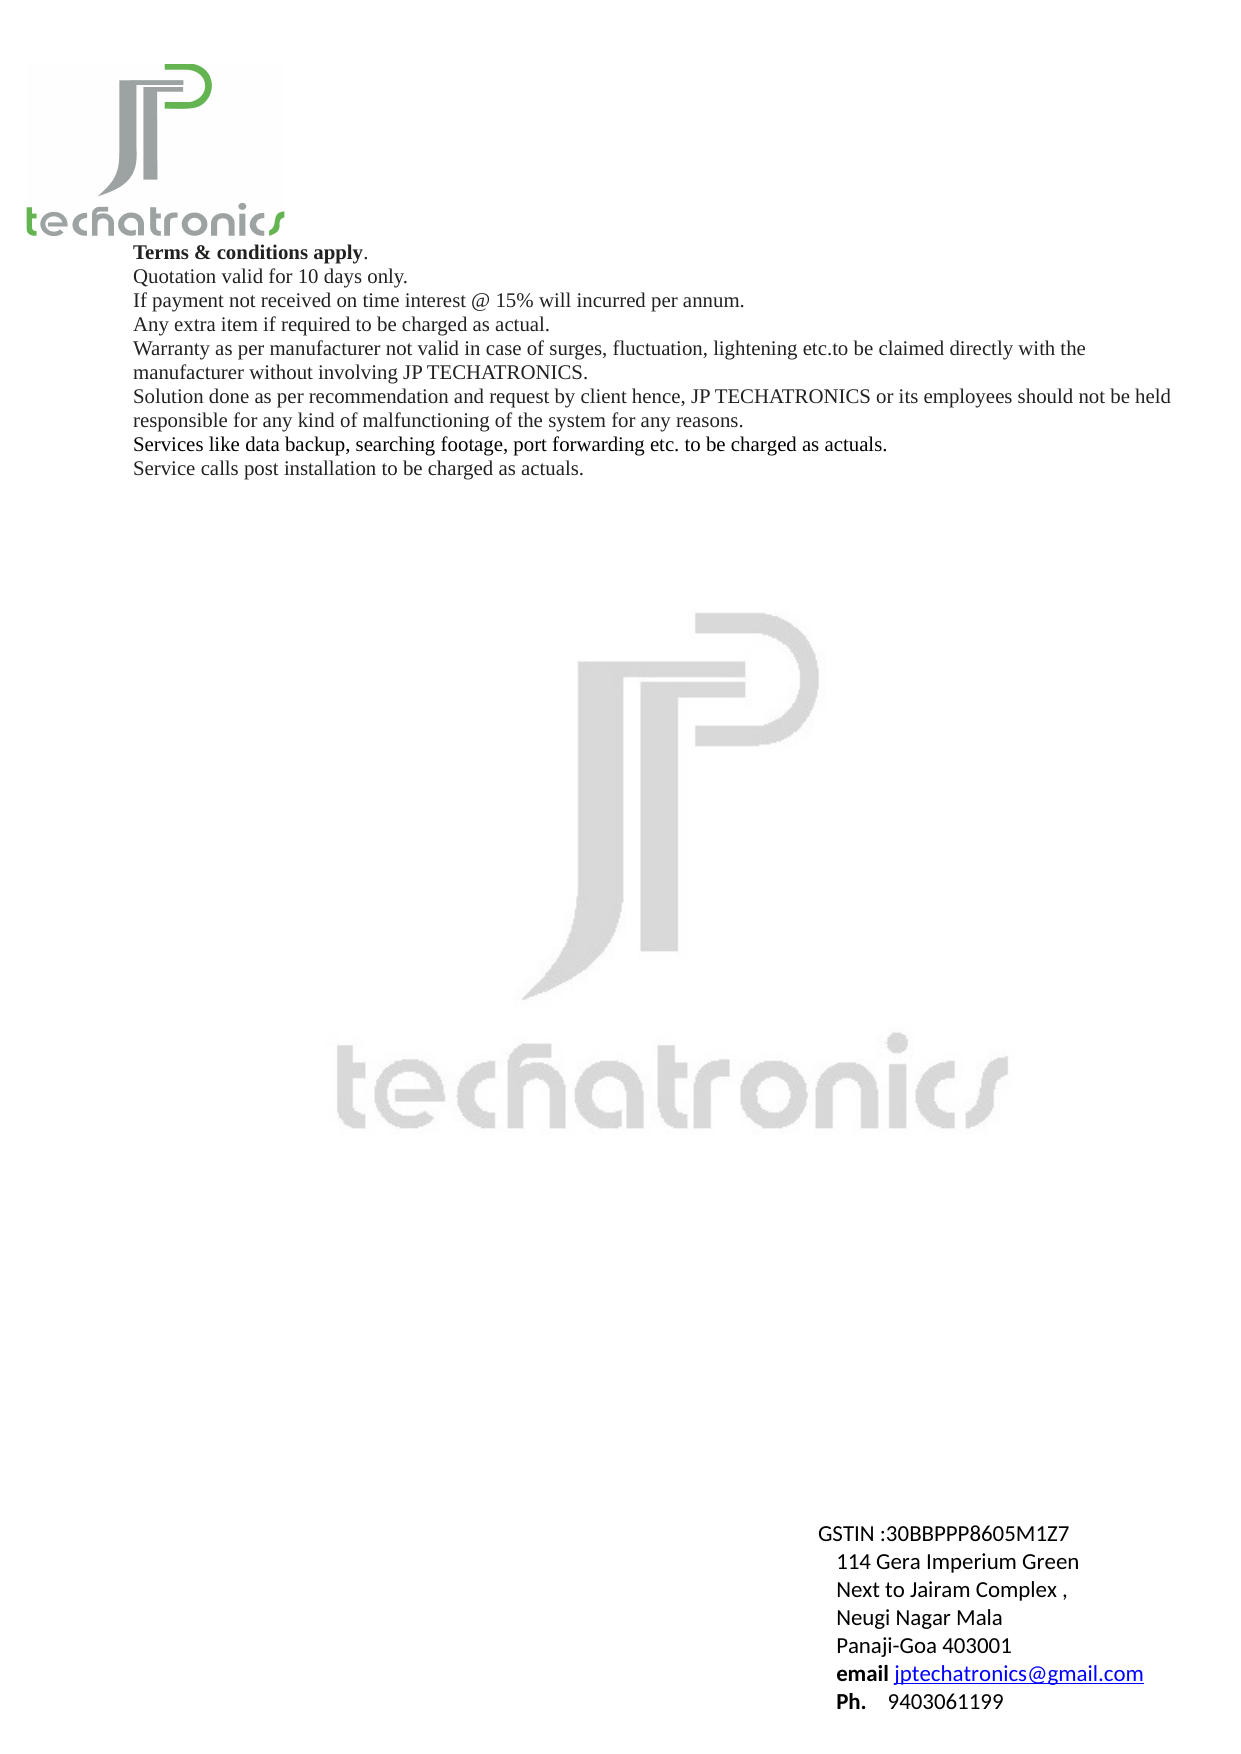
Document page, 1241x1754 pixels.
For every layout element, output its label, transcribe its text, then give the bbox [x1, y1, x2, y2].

text Warranty as per manufacturer not valid in case of surges, fluctuation, lightening etc.to be claimed directly with the [133, 336, 1172, 360]
text manufacturer without involving JP TECHATRONICS. [133, 360, 1172, 384]
text If payment not received on time interest @ 15% will incurred per annum. [133, 288, 1172, 312]
text Services like data backup, searching footage, port forwarding etc. to be charged as actuals. [123, 432, 1172, 456]
picture [264, 571, 1041, 1163]
text Solution done as per recommendation and request by client hence, JP TECHATRONICS or its employees should not be held responsible for any kind of malfunctioning of the system for any reasons. [133, 384, 1172, 432]
text Any extra item if required to be charged as actual. [133, 312, 1172, 336]
text Terms & conditions apply. [133, 240, 1172, 264]
text Quotation valid for 10 days only. [133, 264, 1172, 288]
picture [26, 64, 285, 236]
text Service calls post installation to be charged as actuals. [123, 456, 1172, 480]
